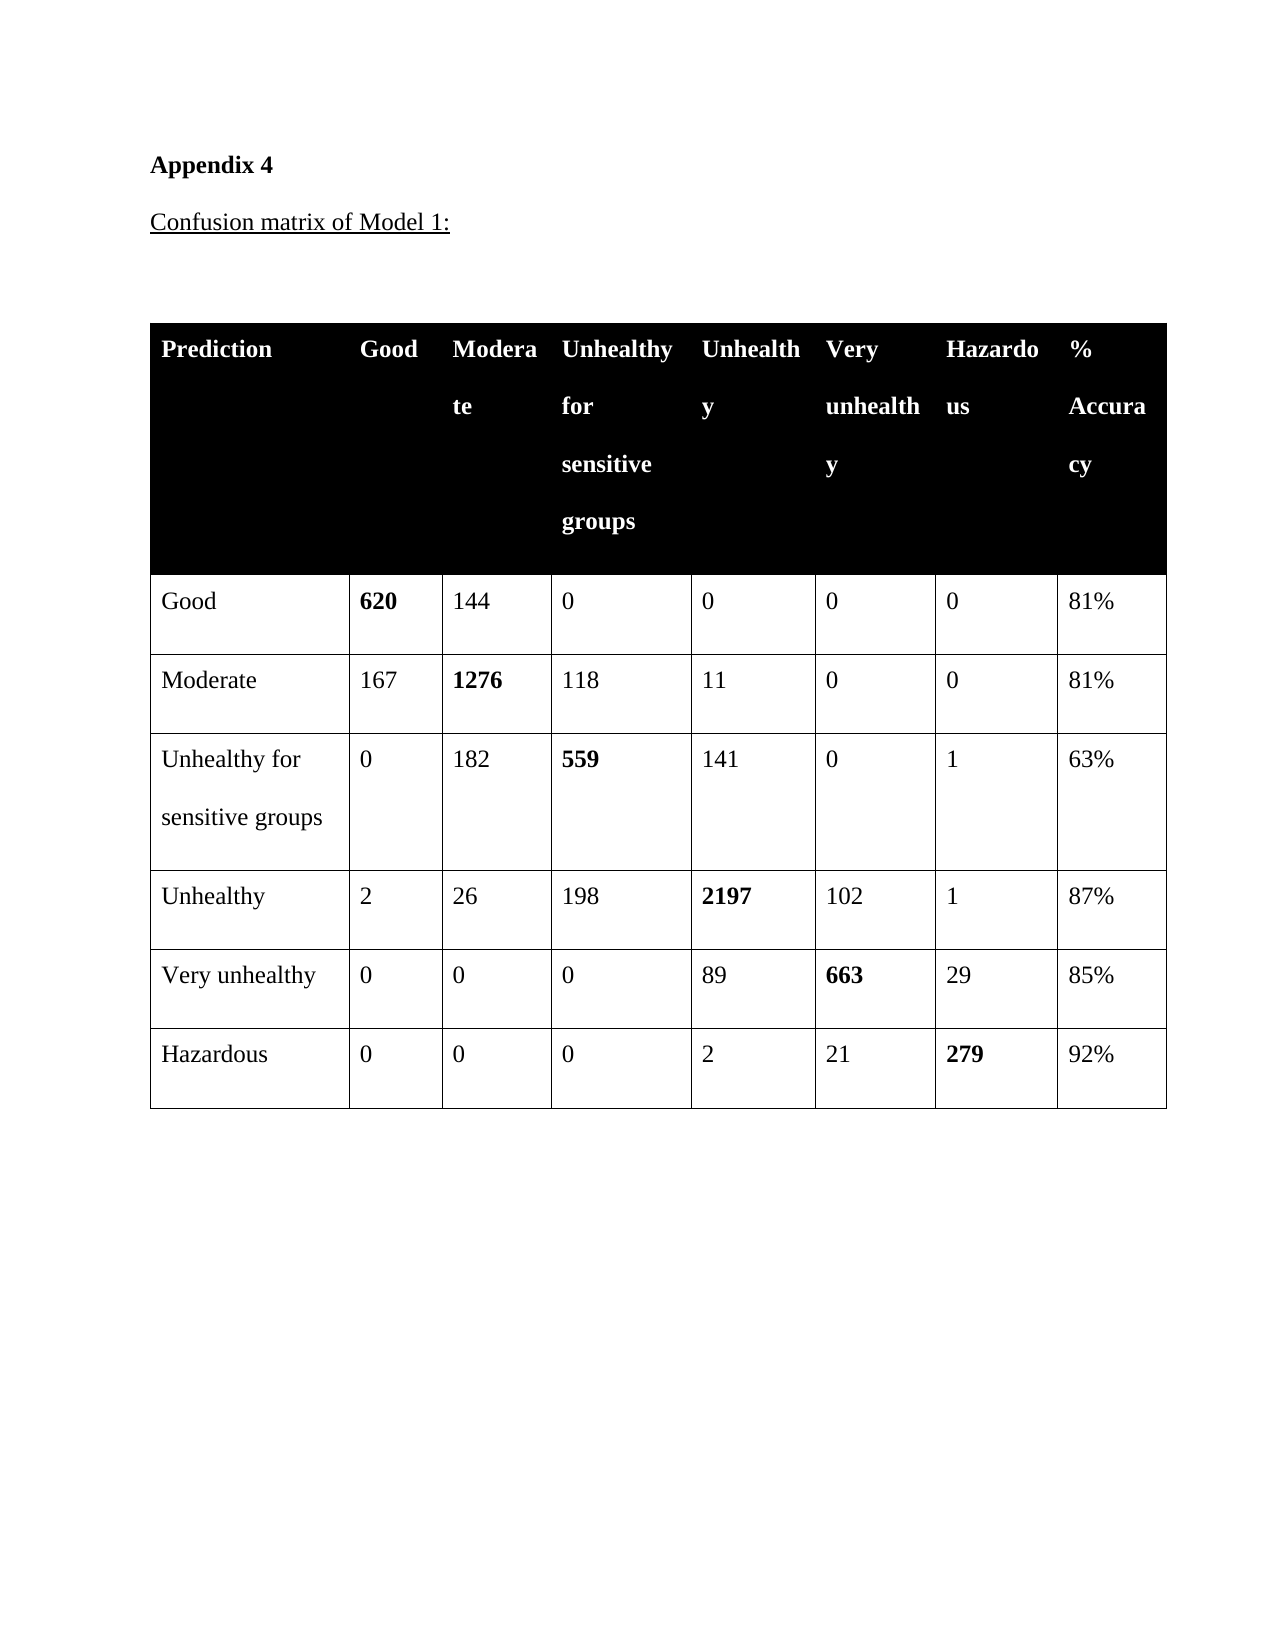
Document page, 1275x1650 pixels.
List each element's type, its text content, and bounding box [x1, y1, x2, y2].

text Confusion matrix of Model 1: [150, 207, 1125, 236]
table_cell Good [151, 575, 349, 653]
table_cell 198 [552, 871, 691, 949]
table_header Unhealthy for sensitive groups [551, 324, 691, 574]
table_cell 141 [692, 734, 815, 869]
table_cell 29 [936, 950, 1057, 1028]
table_cell 0 [552, 950, 691, 1028]
table_cell 559 [552, 734, 691, 869]
table_cell 0 [350, 950, 442, 1028]
table_cell 0 [816, 655, 935, 733]
table_cell 167 [350, 655, 442, 733]
table_cell 0 [692, 575, 815, 653]
table_cell 279 [936, 1029, 1057, 1107]
table_header Very unhealthy [815, 324, 936, 574]
table_cell 85% [1058, 950, 1166, 1028]
text Appendix 4 [150, 150, 1125, 179]
table_cell Unhealthy for sensitive groups [151, 734, 349, 869]
table_cell 0 [816, 734, 935, 869]
table_cell 1 [936, 734, 1057, 869]
table_cell 0 [816, 575, 935, 653]
table_cell 118 [552, 655, 691, 733]
table_cell 0 [936, 575, 1057, 653]
table_cell 663 [816, 950, 935, 1028]
table_cell Hazardous [151, 1029, 349, 1107]
table_cell 21 [816, 1029, 935, 1107]
table_cell 89 [692, 950, 815, 1028]
table_cell Very unhealthy [151, 950, 349, 1028]
table_cell 620 [350, 575, 442, 653]
table_header Hazardous [936, 324, 1058, 574]
table_cell Moderate [151, 655, 349, 733]
table_cell 26 [443, 871, 551, 949]
table_cell 2 [350, 871, 442, 949]
table_header Moderate [442, 324, 551, 574]
table_cell 102 [816, 871, 935, 949]
table_cell 87% [1058, 871, 1166, 949]
table_cell 182 [443, 734, 551, 869]
table_cell 0 [350, 734, 442, 869]
table_cell Unhealthy [151, 871, 349, 949]
table_cell 92% [1058, 1029, 1166, 1107]
table_header Unhealthy [691, 324, 815, 574]
table_cell 0 [350, 1029, 442, 1107]
table_cell 0 [936, 655, 1057, 733]
table_cell 63% [1058, 734, 1166, 869]
table_cell 81% [1058, 575, 1166, 653]
table_cell 1276 [443, 655, 551, 733]
table_cell 2197 [692, 871, 815, 949]
table_cell 1 [936, 871, 1057, 949]
table_cell 0 [443, 950, 551, 1028]
table_cell 0 [552, 1029, 691, 1107]
table_header % Accuracy [1058, 324, 1166, 574]
table_cell 11 [692, 655, 815, 733]
table_header Good [349, 324, 442, 574]
table_cell 144 [443, 575, 551, 653]
table_cell 2 [692, 1029, 815, 1107]
table_cell 0 [443, 1029, 551, 1107]
table_header Prediction [151, 324, 349, 574]
table_cell 0 [552, 575, 691, 653]
table_cell 81% [1058, 655, 1166, 733]
